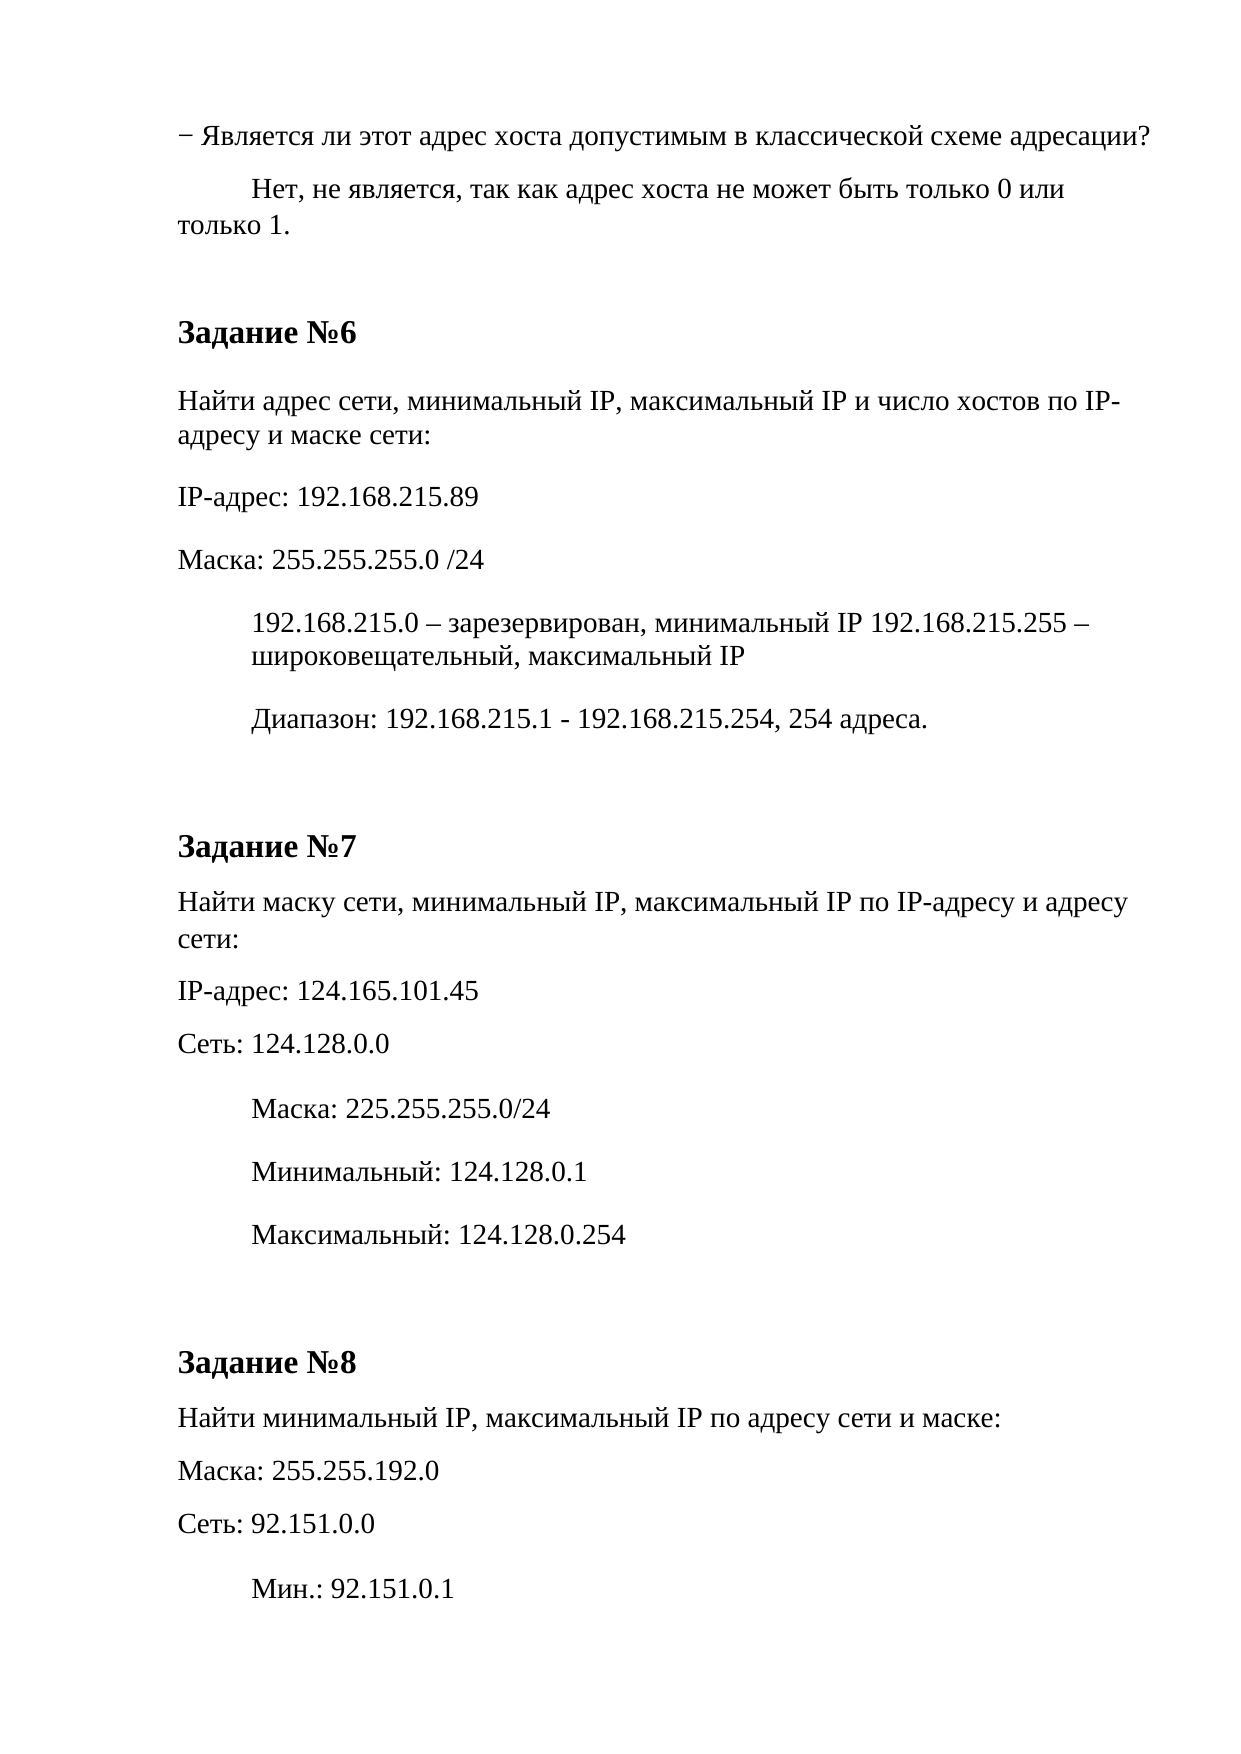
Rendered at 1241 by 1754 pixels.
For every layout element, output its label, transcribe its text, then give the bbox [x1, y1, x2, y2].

text − Является ли этот адрес хоста допустимым в классической схеме адресации? [177, 118, 1152, 152]
text IP-адрес: 192.168.215.89 [177, 479, 1152, 513]
text Диапазон: 192.168.215.1 - 192.168.215.254, 254 адреса. [251, 701, 1152, 735]
text Задание №6 [177, 313, 1152, 351]
text Маска: 225.255.255.0/24 [177, 1092, 1152, 1125]
text Маска: 255.255.255.0 /24 [177, 542, 1152, 576]
text Максимальный: 124.128.0.254 [251, 1217, 1152, 1251]
text Найти минимальный IP, максимальный IP по адресу сети и маске: [177, 1401, 1152, 1434]
text Задание №8 [177, 1342, 1152, 1381]
text Мин.: 92.151.0.1 [251, 1571, 1152, 1605]
text Найти адрес сети, минимальный IP, максимальный IP и число хостов по IP-адресу и маске сети: [177, 383, 1152, 450]
text Минимальный: 124.128.0.1 [251, 1154, 1152, 1188]
text Маска: 255.255.192.0 [177, 1453, 1152, 1487]
text Сеть: 124.128.0.0 [177, 1026, 1152, 1060]
text IP-адрес: 124.165.101.45 [177, 973, 1152, 1007]
text Задание №7 [177, 827, 1152, 865]
text Нет, не является, так как адрес хоста не может быть только 0 или только 1. [177, 171, 1152, 241]
text Найти маску сети, минимальный IP, максимальный IP по IP-адресу и адресу сети: [177, 884, 1152, 954]
text Сеть: 92.151.0.0 [177, 1506, 1152, 1540]
text 192.168.215.0 – зарезервирован, минимальный IP 192.168.215.255 – широковещательный, максимальный IP [251, 605, 1152, 672]
